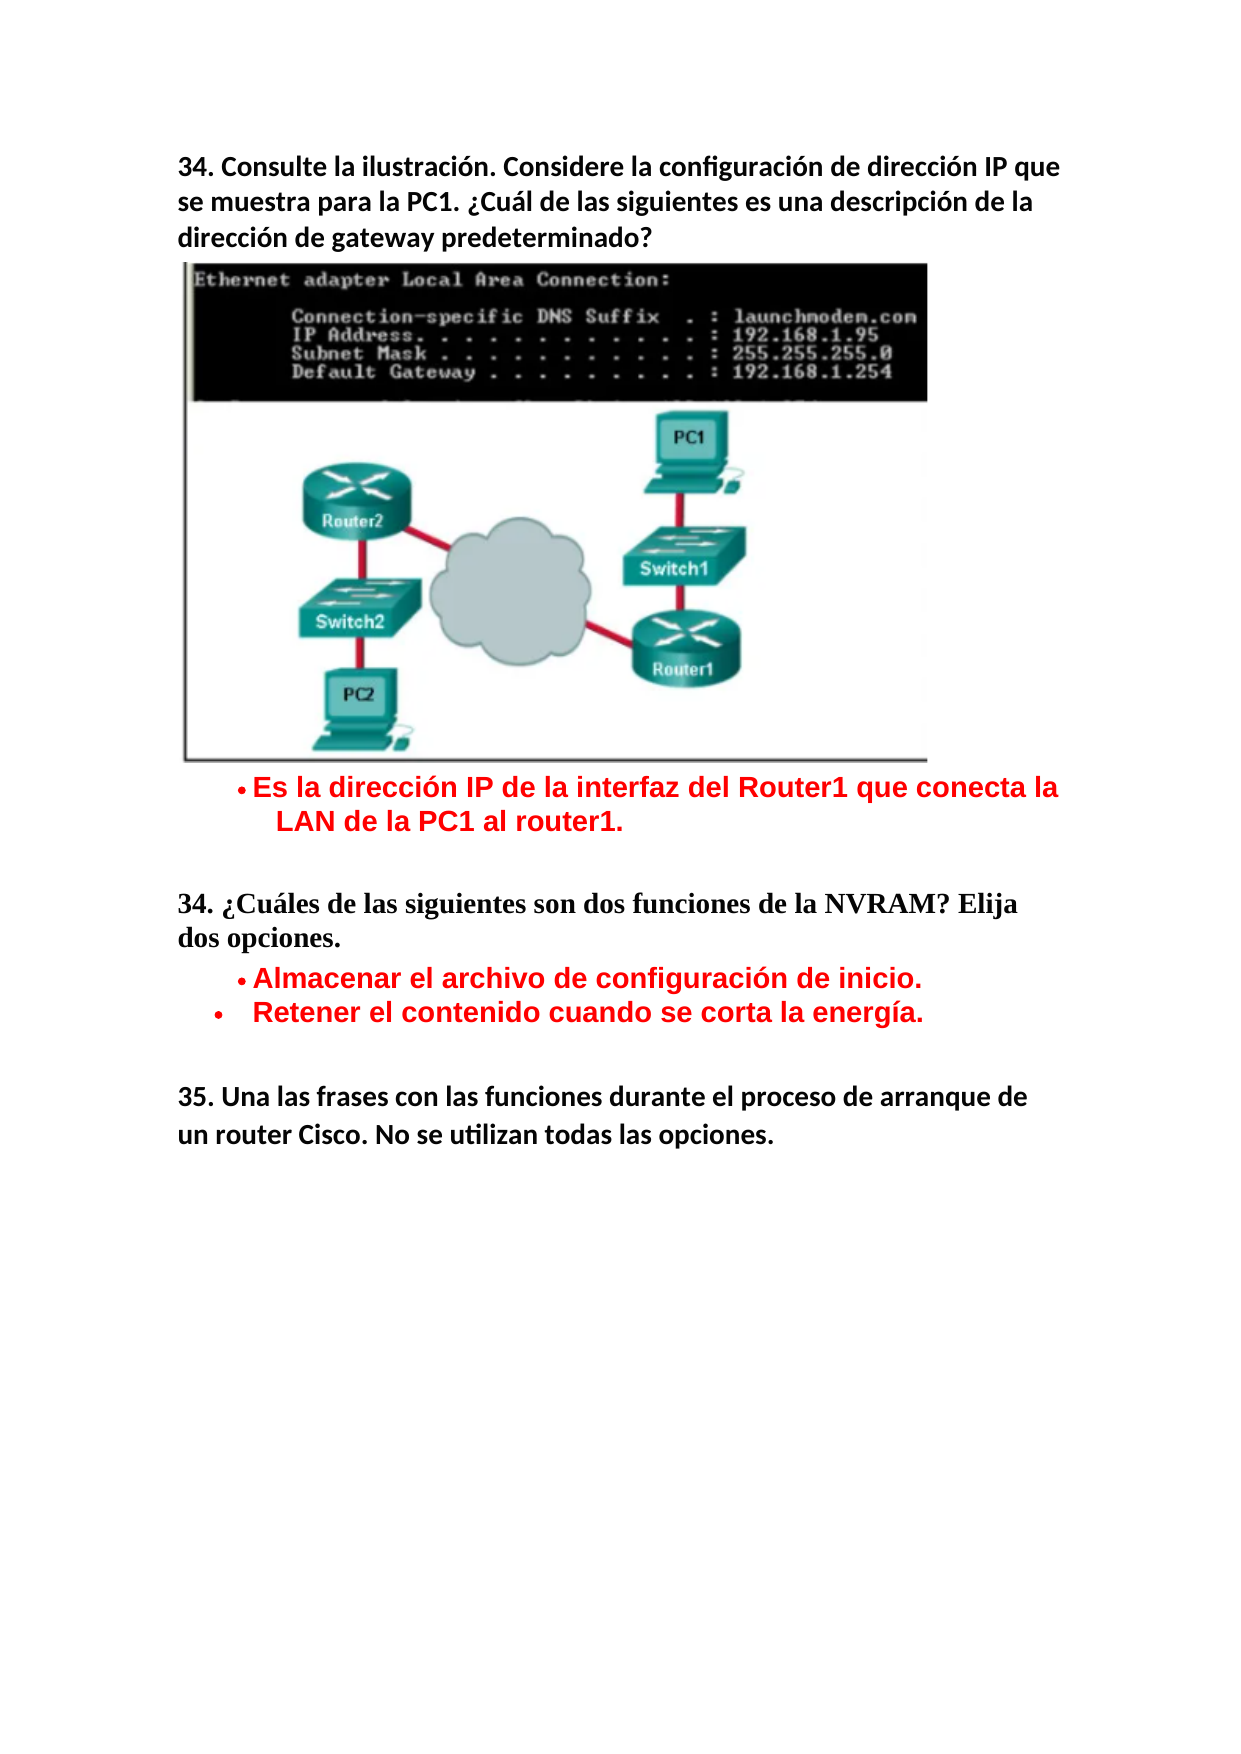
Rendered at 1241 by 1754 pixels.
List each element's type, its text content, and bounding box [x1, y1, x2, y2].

list Retener el contenido cuando se corta la energía. [215, 995, 1063, 1028]
text 35. Una las frases con las funciones durante el proceso de arranque de un router Cisco. No se utilizan todas las opciones. [177, 1078, 1063, 1152]
picture [177, 262, 928, 763]
list Es la dirección IP de la interfaz del Router1 que conecta la LAN de la PC1 al router1. [238, 770, 1063, 837]
text 34. Consulte la ilustración. Considere la configuración de dirección IP que se muestra para la PC1. ¿Cuál de las siguientes es una descripción de la dirección de gateway predeterminado? [653, 148, 1063, 254]
text 34. ¿Cuáles de las siguientes son dos funciones de la NVRAM? Elija dos opciones. [341, 886, 1063, 953]
list Almacenar el archivo de configuración de inicio. [238, 961, 1063, 995]
